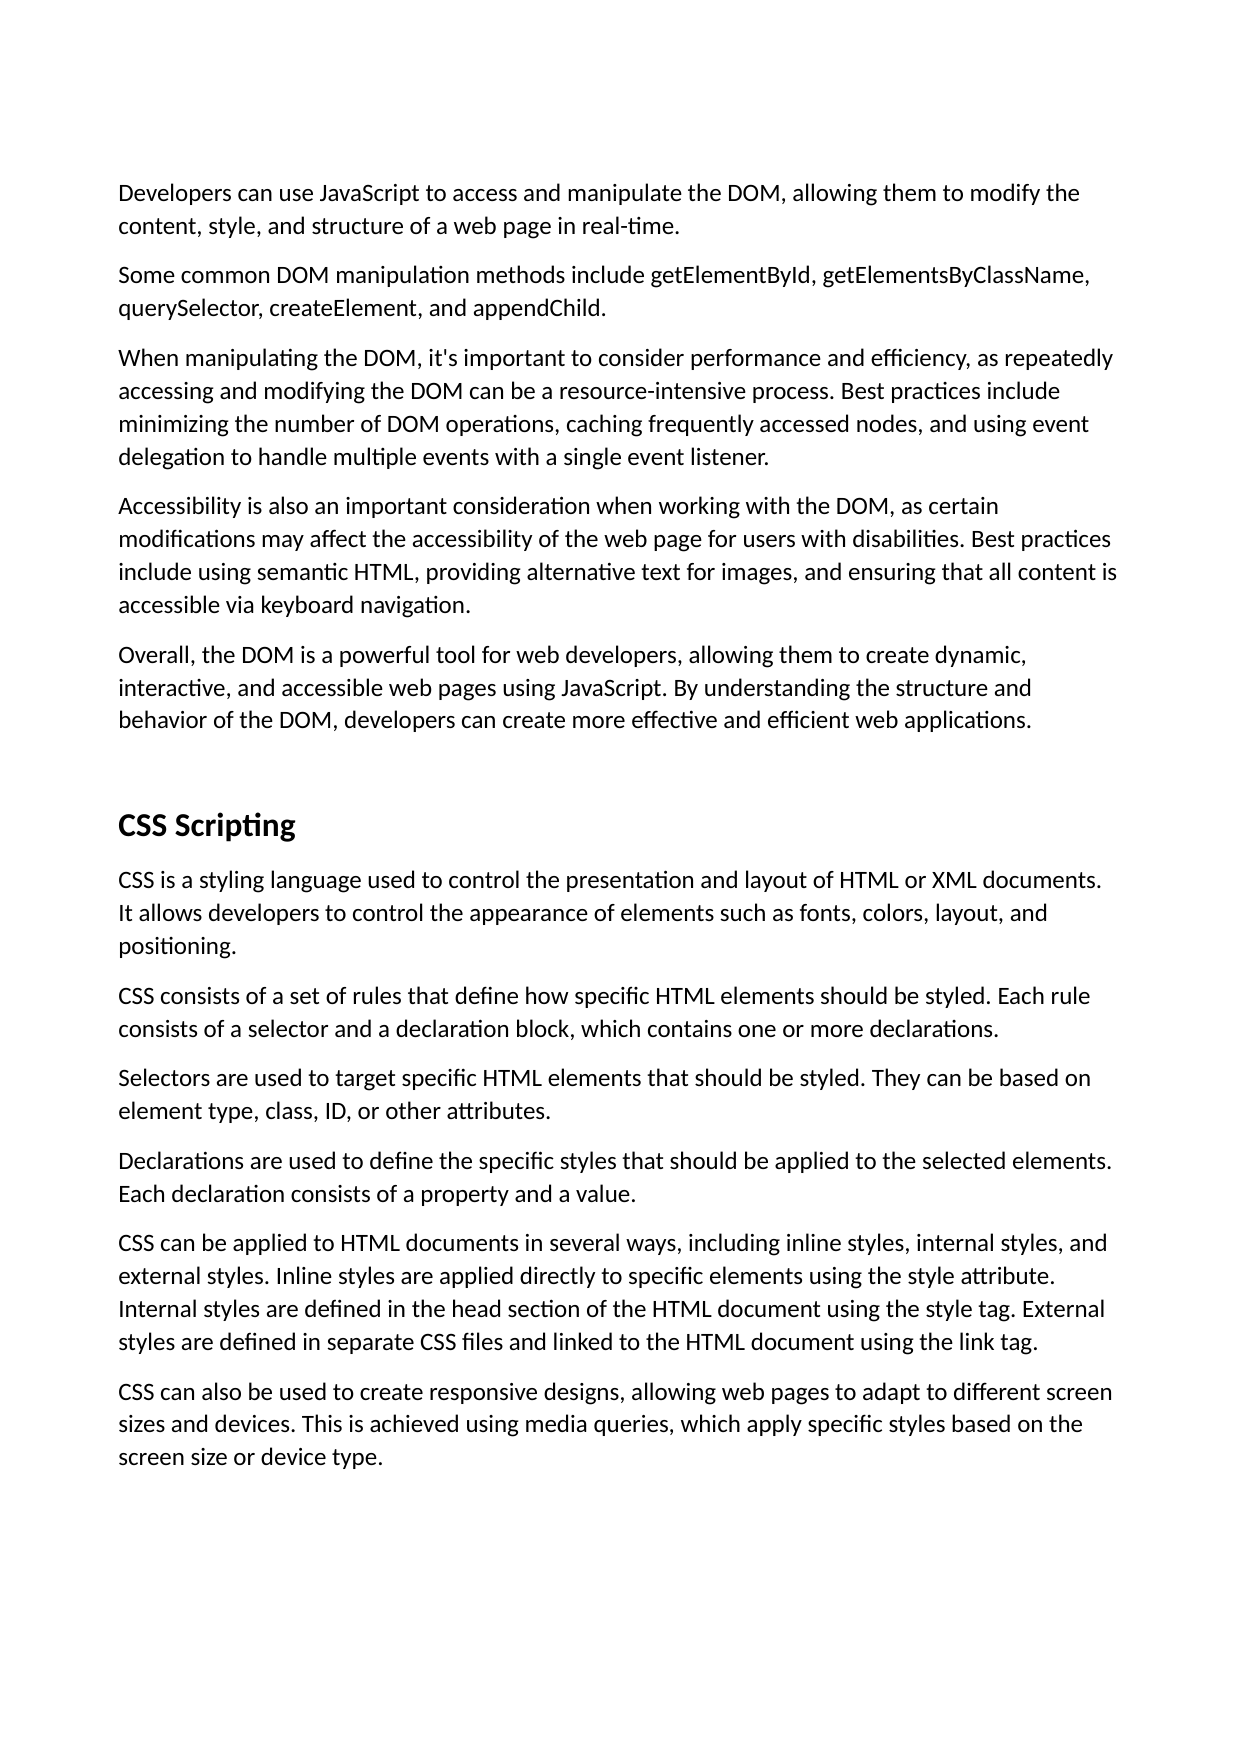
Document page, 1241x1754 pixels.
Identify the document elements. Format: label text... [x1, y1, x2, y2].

text Some common DOM manipulation methods include getElementById, getElementsByClassName, querySelector, createElement, and appendChild. [118, 260, 1122, 323]
text Developers can use JavaScript to access and manipulate the DOM, allowing them to modify the content, style, and structure of a web page in real-time. [118, 177, 1122, 241]
text Selectors are used to target specific HTML elements that should be styled. They can be based on element type, class, ID, or other attributes. [118, 1062, 1122, 1126]
text Accessibility is also an important consideration when working with the DOM, as certain modifications may affect the accessibility of the web page for users with disabilities. Best practices include using semantic HTML, providing alternative text for images, and ensuring that all content is accessible via keyboard navigation. [118, 491, 1122, 620]
text CSS can be applied to HTML documents in several ways, including inline styles, internal styles, and external styles. Inline styles are applied directly to specific elements using the style attribute. Internal styles are defined in the head section of the HTML document using the style tag. External styles are defined in separate CSS files and linked to the HTML document using the link tag. [118, 1227, 1122, 1357]
text Declarations are used to define the specific styles that should be applied to the selected elements. Each declaration consists of a property and a value. [118, 1145, 1122, 1208]
text CSS is a styling language used to control the presentation and layout of HTML or XML documents. It allows developers to control the appearance of elements such as fonts, colors, layout, and positioning. [118, 864, 1122, 961]
text CSS consists of a set of rules that define how specific HTML elements should be styled. Each rule consists of a selector and a declaration block, which contains one or more declarations. [118, 980, 1122, 1043]
text When manipulating the DOM, it's important to consider performance and efficiency, as repeatedly accessing and modifying the DOM can be a resource-intensive process. Best practices include minimizing the number of DOM operations, caching frequently accessed nodes, and using event delegation to handle multiple events with a single event listener. [118, 342, 1122, 471]
text CSS Scripting [118, 804, 1122, 844]
text CSS can also be used to create responsive designs, allowing web pages to adapt to different screen sizes and devices. This is achieved using media queries, which apply specific styles based on the screen size or device type. [118, 1376, 1122, 1472]
text Overall, the DOM is a powerful tool for web developers, allowing them to create dynamic, interactive, and accessible web pages using JavaScript. By understanding the structure and behavior of the DOM, developers can create more effective and efficient web applications. [118, 639, 1122, 735]
